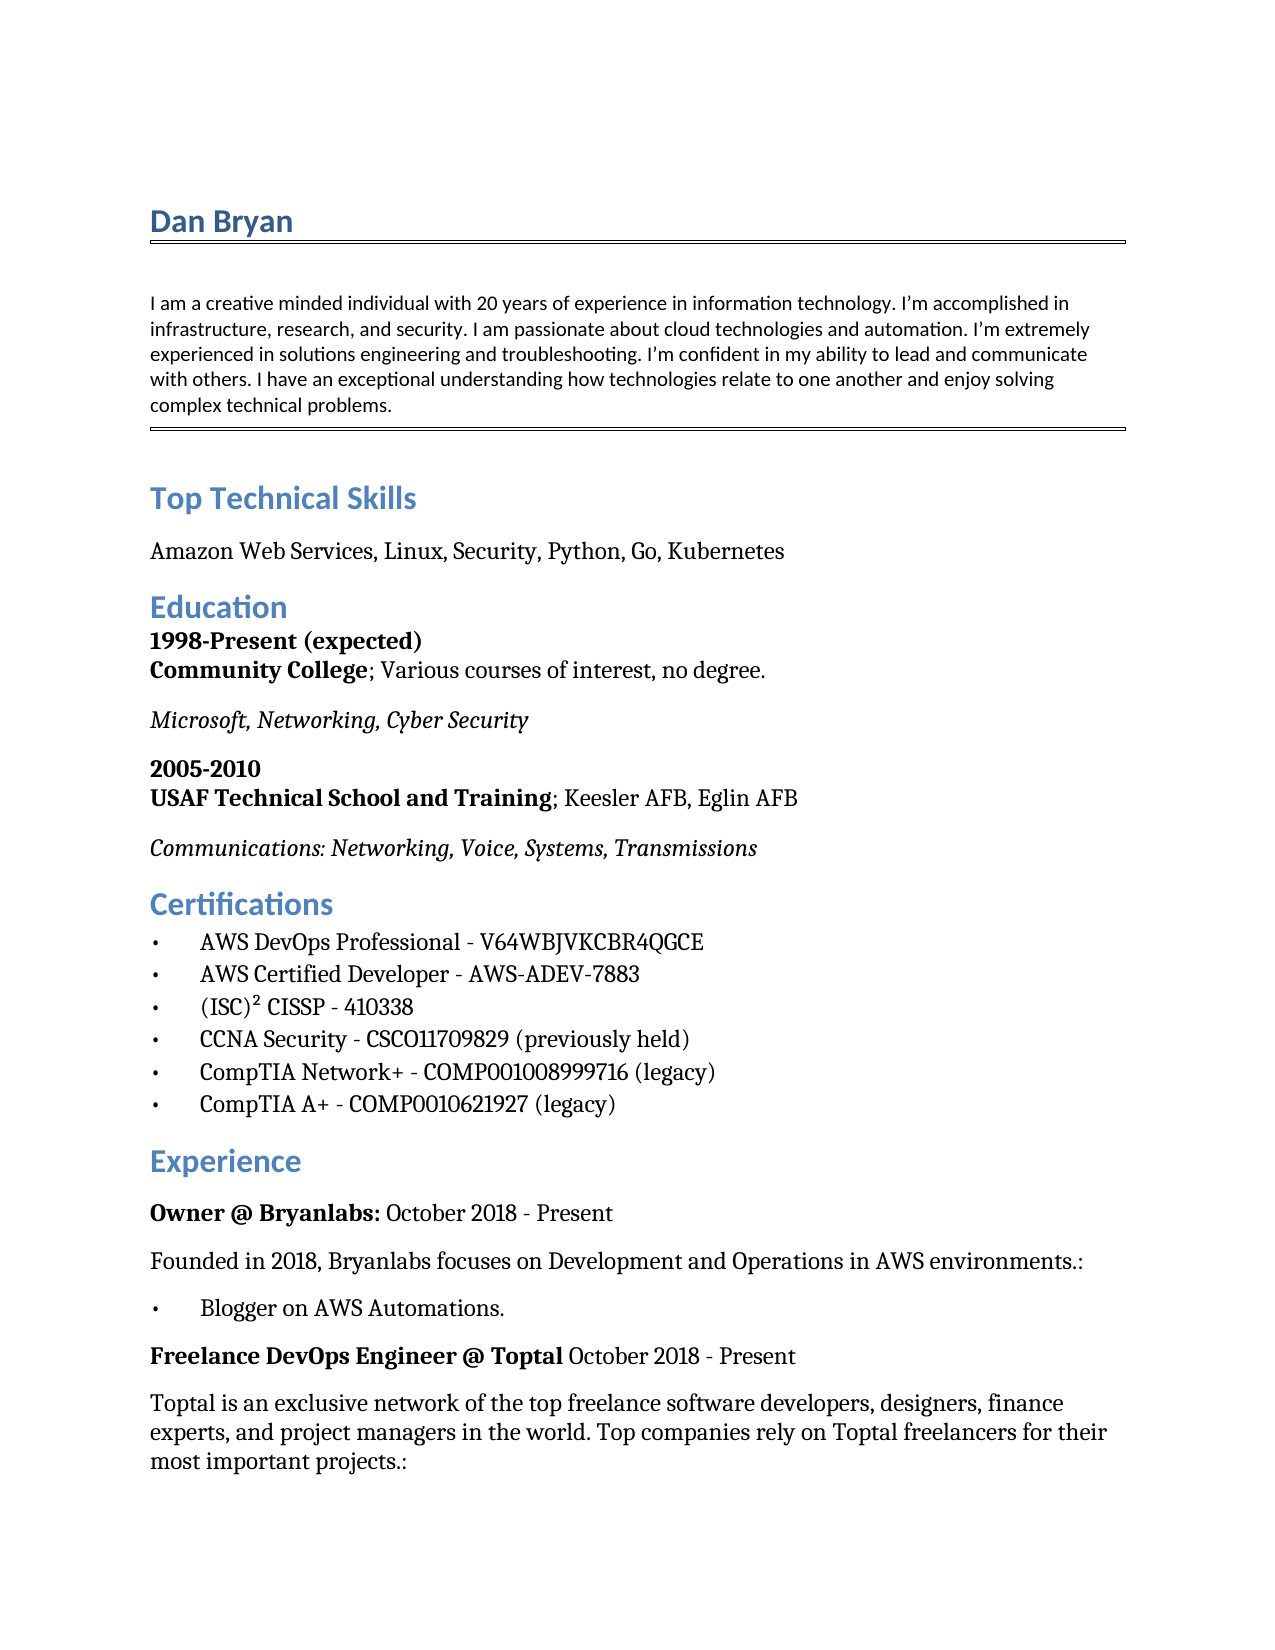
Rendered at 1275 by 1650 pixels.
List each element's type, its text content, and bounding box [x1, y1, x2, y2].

list CompTIA Network+ - COMP001008999716 (legacy) [150, 1057, 1125, 1086]
list AWS Certified Developer - AWS-ADEV-7883 [150, 960, 1125, 989]
subtitle Education [150, 586, 1125, 627]
text 1998-Present (expected) [150, 627, 1125, 656]
text Owner @ Bryanlabs: October 2018 - Present [150, 1199, 1125, 1228]
text Community College; Various courses of interest, no degree. [150, 656, 1125, 685]
list AWS DevOps Professional - V64WBJVKCBR4QGCE [150, 927, 1125, 956]
subtitle Certifications [150, 883, 1125, 924]
list CompTIA A+ - COMP0010621927 (legacy) [150, 1090, 1125, 1119]
text Toptal is an exclusive network of the top freelance software developers, designers, finance experts, and project managers in the world. Top companies rely on Toptal freelancers for their most important projects.: [150, 1389, 1125, 1475]
text Freelance DevOps Engineer @ Toptal October 2018 - Present [150, 1342, 1125, 1370]
subtitle Experience [150, 1139, 1125, 1180]
text Founded in 2018, Bryanlabs focuses on Development and Operations in AWS environments.: [150, 1247, 1125, 1275]
text I am a creative minded individual with 20 years of experience in information technology. I’m accomplished in infrastructure, research, and security. I am passionate about cloud technologies and automation. I’m extremely experienced in solutions engineering and troubleshooting. I’m confident in my ability to lead and communicate with others. I have an exceptional understanding how technologies relate to one another and enjoy solving complex technical problems. [150, 290, 1125, 417]
text Microsoft, Networking, Cyber Security [150, 706, 1125, 734]
list (ISC)² CISSP - 410338 [150, 992, 1125, 1021]
text USAF Technical School and Training; Keesler AFB, Eglin AFB [150, 784, 1125, 813]
text 2005-2010 [150, 755, 1125, 784]
text Communications: Networking, Voice, Systems, Transmissions [150, 833, 1125, 862]
text Amazon Web Services, Linux, Security, Python, Go, Kubernetes [150, 537, 1125, 566]
subtitle Dan Bryan [150, 200, 1125, 240]
subtitle Top Technical Skills [150, 477, 1125, 518]
list CCNA Security - CSCO11709829 (previously held) [150, 1025, 1125, 1054]
list Blogger on AWS Automations. [150, 1294, 1125, 1323]
